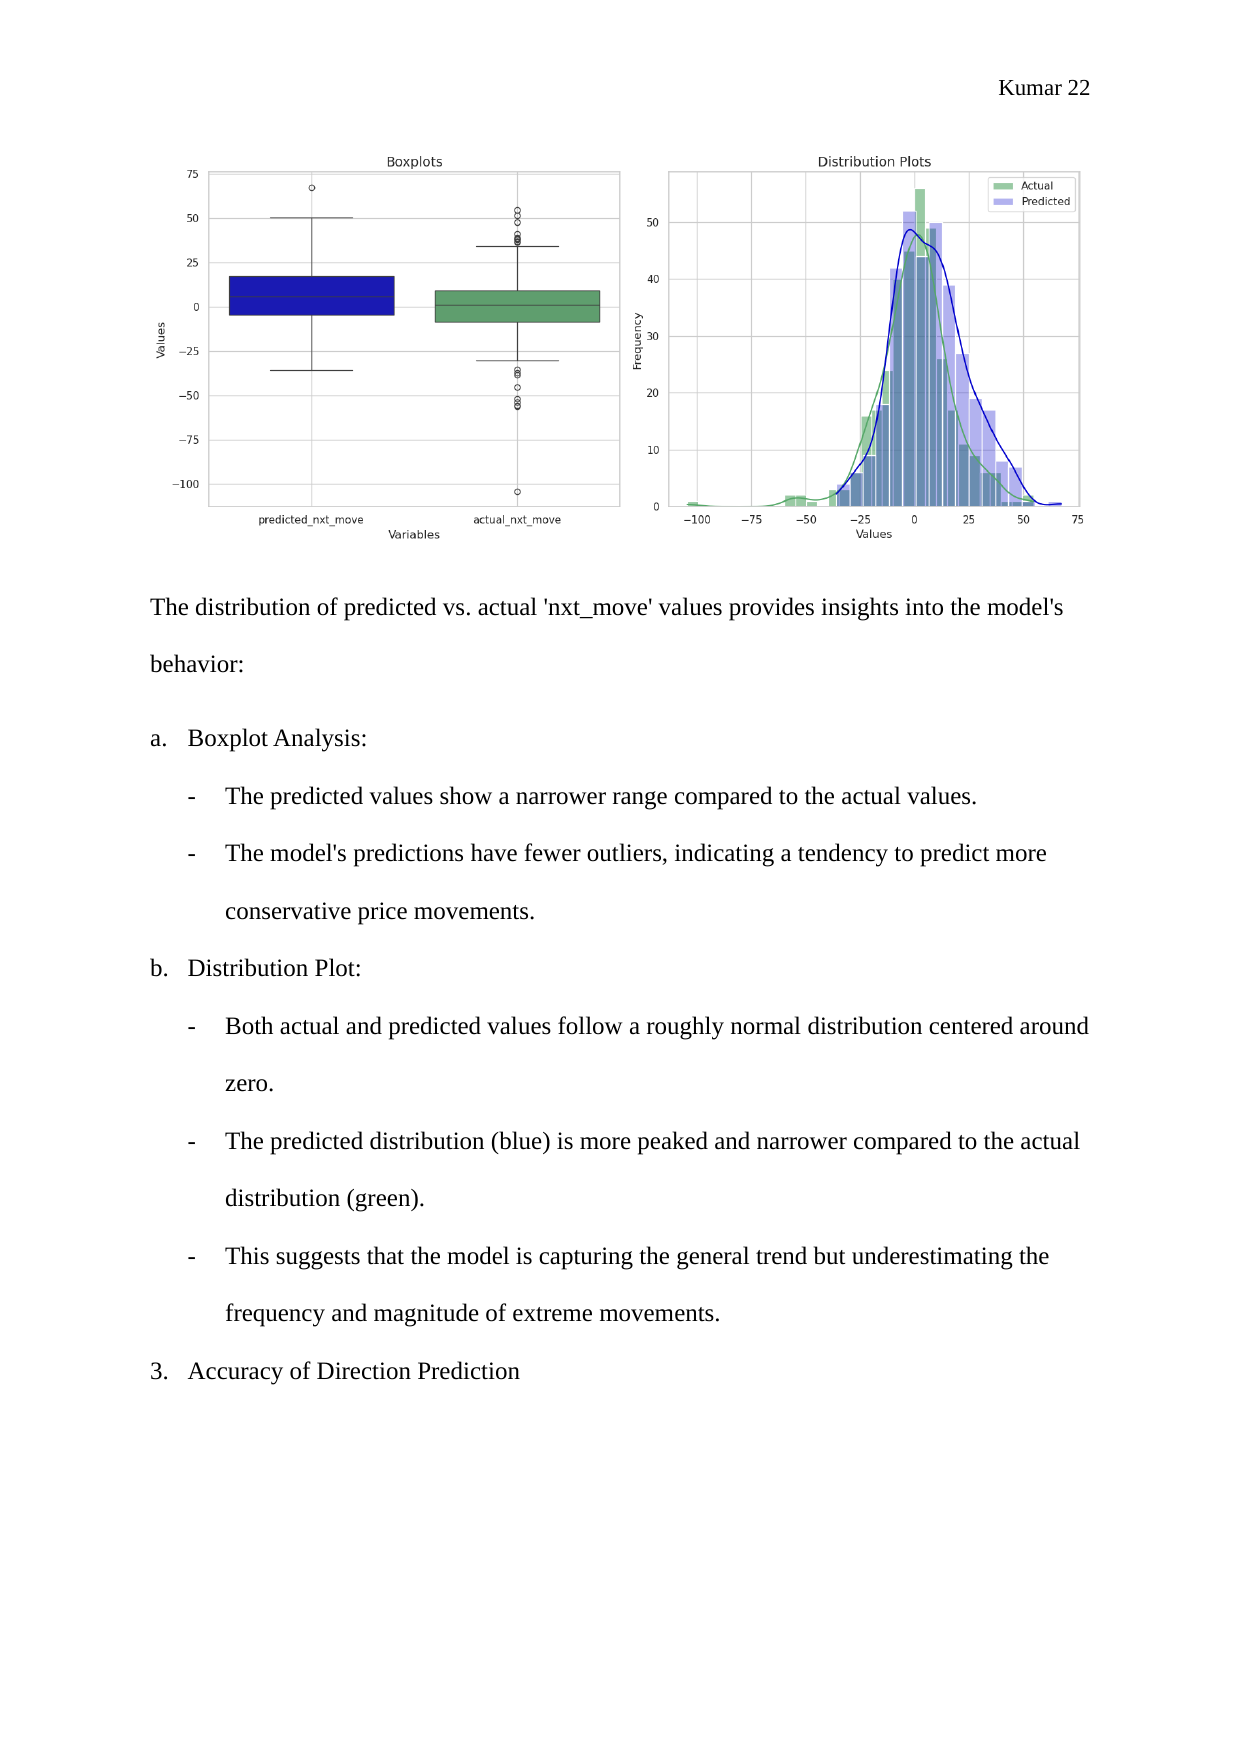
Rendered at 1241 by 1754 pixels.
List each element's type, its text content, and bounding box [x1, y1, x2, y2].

list The predicted values show a narrower range compared to the actual values. [187, 781, 1090, 809]
list The predicted distribution (blue) is more peaked and narrower compared to the actual distribution (green). [187, 1126, 1090, 1212]
list Both actual and predicted values follow a roughly normal distribution centered around zero. [187, 1011, 1090, 1097]
list Accuracy of Direction Prediction [150, 1356, 1090, 1384]
picture [150, 150, 1091, 547]
text The distribution of predicted vs. actual 'nxt_move' values provides insights into the model's behavior: [150, 592, 1090, 678]
list Distribution Plot: [150, 953, 1090, 982]
list This suggests that the model is capturing the general trend but underestimating the frequency and magnitude of extreme movements. [187, 1241, 1090, 1327]
list The model's predictions have fewer outliers, indicating a tendency to predict more conservative price movements. [187, 838, 1090, 924]
list Boxplot Analysis: [150, 723, 1090, 752]
